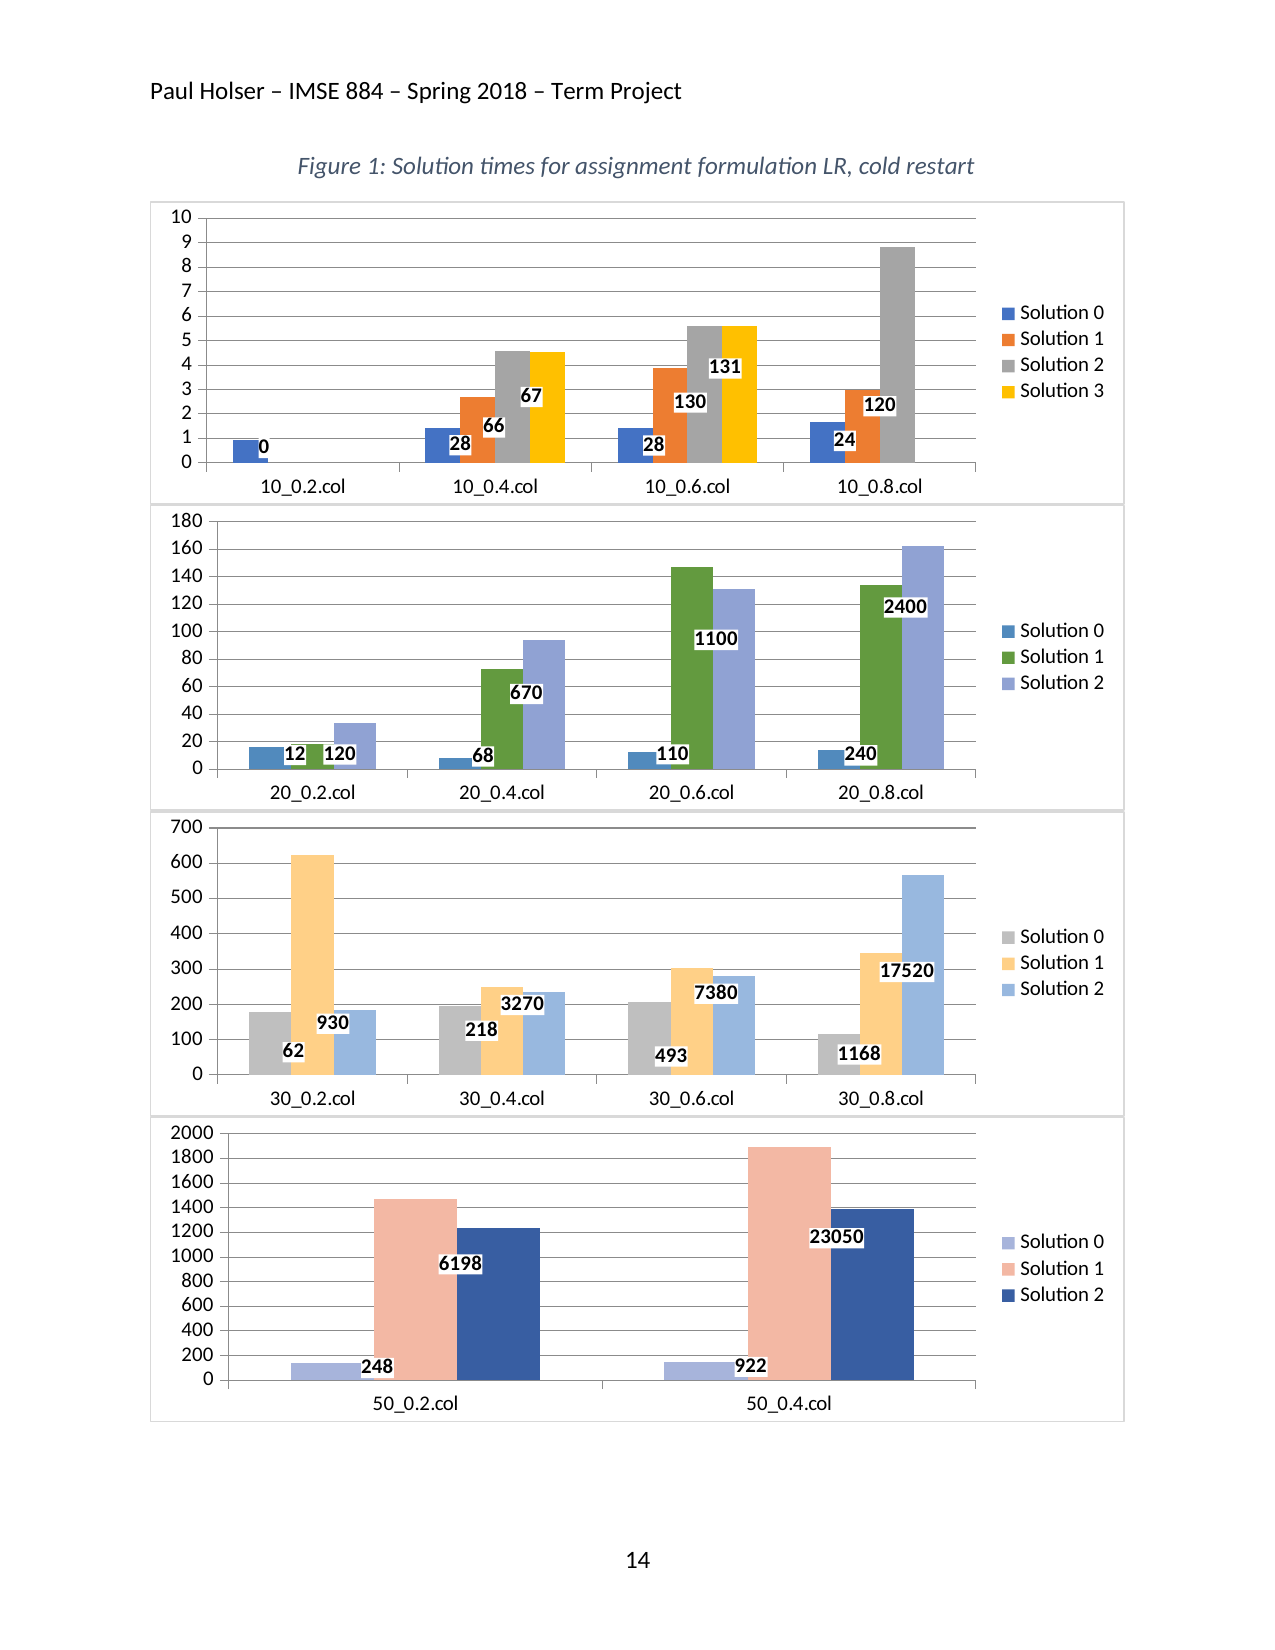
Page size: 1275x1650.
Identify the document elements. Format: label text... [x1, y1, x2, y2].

text Figure 1: Solution times for assignment formulation LR, cold restart [150, 150, 1125, 181]
